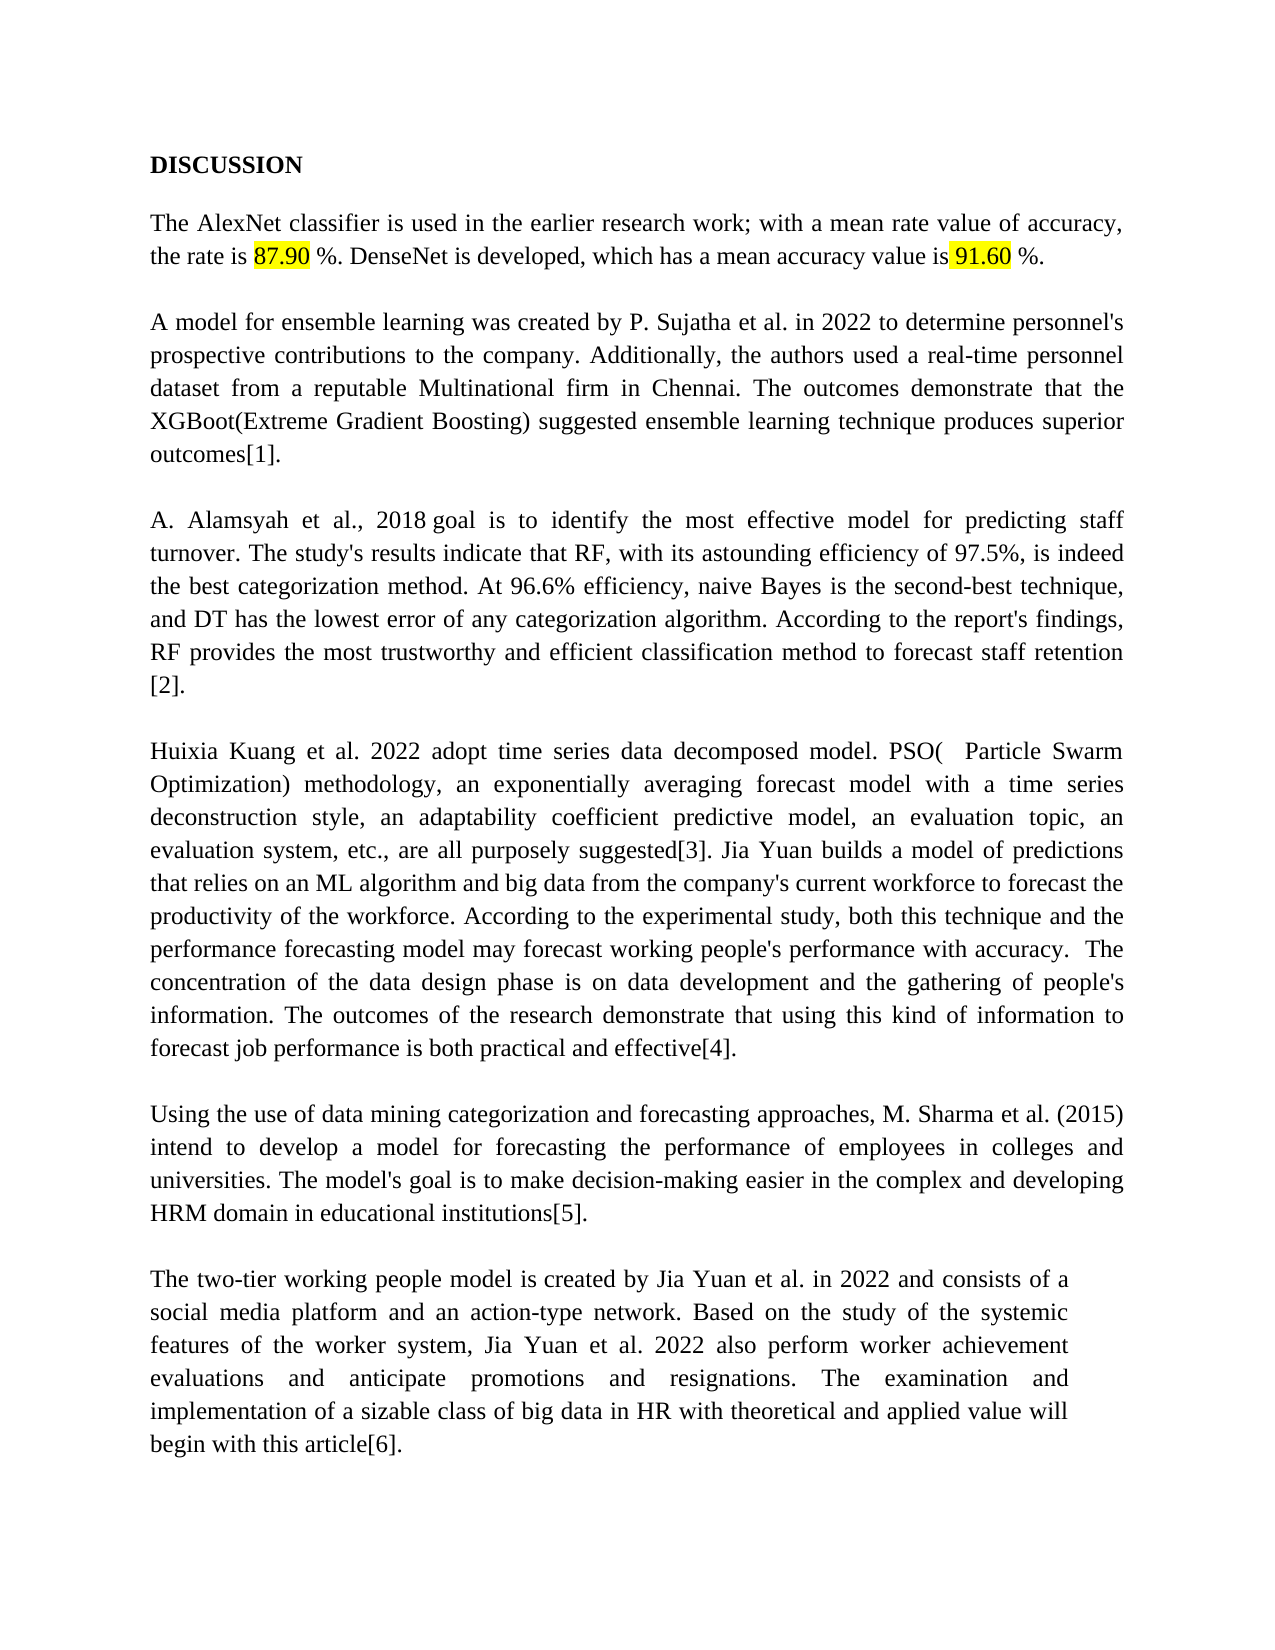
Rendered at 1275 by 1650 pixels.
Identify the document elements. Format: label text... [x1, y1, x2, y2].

text The AlexNet classifier is used in the earlier research work; with a mean rate value of accuracy, the rate is 87.90 %. DenseNet is developed, which has a mean accuracy value is 91.60 %. [150, 208, 1125, 269]
text Using the use of data mining categorization and forecasting approaches, M. Sharma et al. (2015) intend to develop a model for forecasting the performance of employees in colleges and universities. The model's goal is to make decision-making easier in the complex and developing HRM domain in educational institutions[5]. [150, 1099, 1125, 1227]
text A. Alamsyah et al., 2018 goal is to identify the most effective model for predicting staff turnover. The study's results indicate that RF, with its astounding efficiency of 97.5%, is indeed the best categorization method. At 96.6% efficiency, naive Bayes is the second-best technique, and DT has the lowest error of any categorization algorithm. According to the report's findings, RF provides the most trustworthy and efficient classification method to forecast staff retention [2]. [150, 505, 1125, 699]
text The two-tier working people model is created by Jia Yuan et al. in 2022 and consists of a social media platform and an action-type network. Based on the study of the systemic features of the worker system, Jia Yuan et al. 2022 also perform worker achievement evaluations and anticipate promotions and resignations. The examination and implementation of a sizable class of big data in HR with theoretical and applied value will begin with this article[6]. [150, 1264, 1070, 1458]
subtitle DISCUSSION [150, 150, 1125, 179]
text A model for ensemble learning was created by P. Sujatha et al. in 2022 to determine personnel's prospective contributions to the company. Additionally, the authors used a real-time personnel dataset from a reputable Multinational firm in Chennai. The outcomes demonstrate that the XGBoot(Extreme Gradient Boosting) suggested ensemble learning technique produces superior outcomes[1]. [150, 307, 1125, 468]
text Huixia Kuang et al. 2022 adopt time series data decomposed model. PSO( Particle Swarm Optimization) methodology, an exponentially averaging forecast model with a time series deconstruction style, an adaptability coefficient predictive model, an evaluation topic, an evaluation system, etc., are all purposely suggested[3]. Jia Yuan builds a model of predictions that relies on an ML algorithm and big data from the company's current workforce to forecast the productivity of the workforce. According to the experimental study, both this technique and the performance forecasting model may forecast working people's performance with accuracy. The concentration of the data design phase is on data development and the gathering of people's information. The outcomes of the research demonstrate that using this kind of information to forecast job performance is both practical and effective[4]. [150, 736, 1125, 1062]
